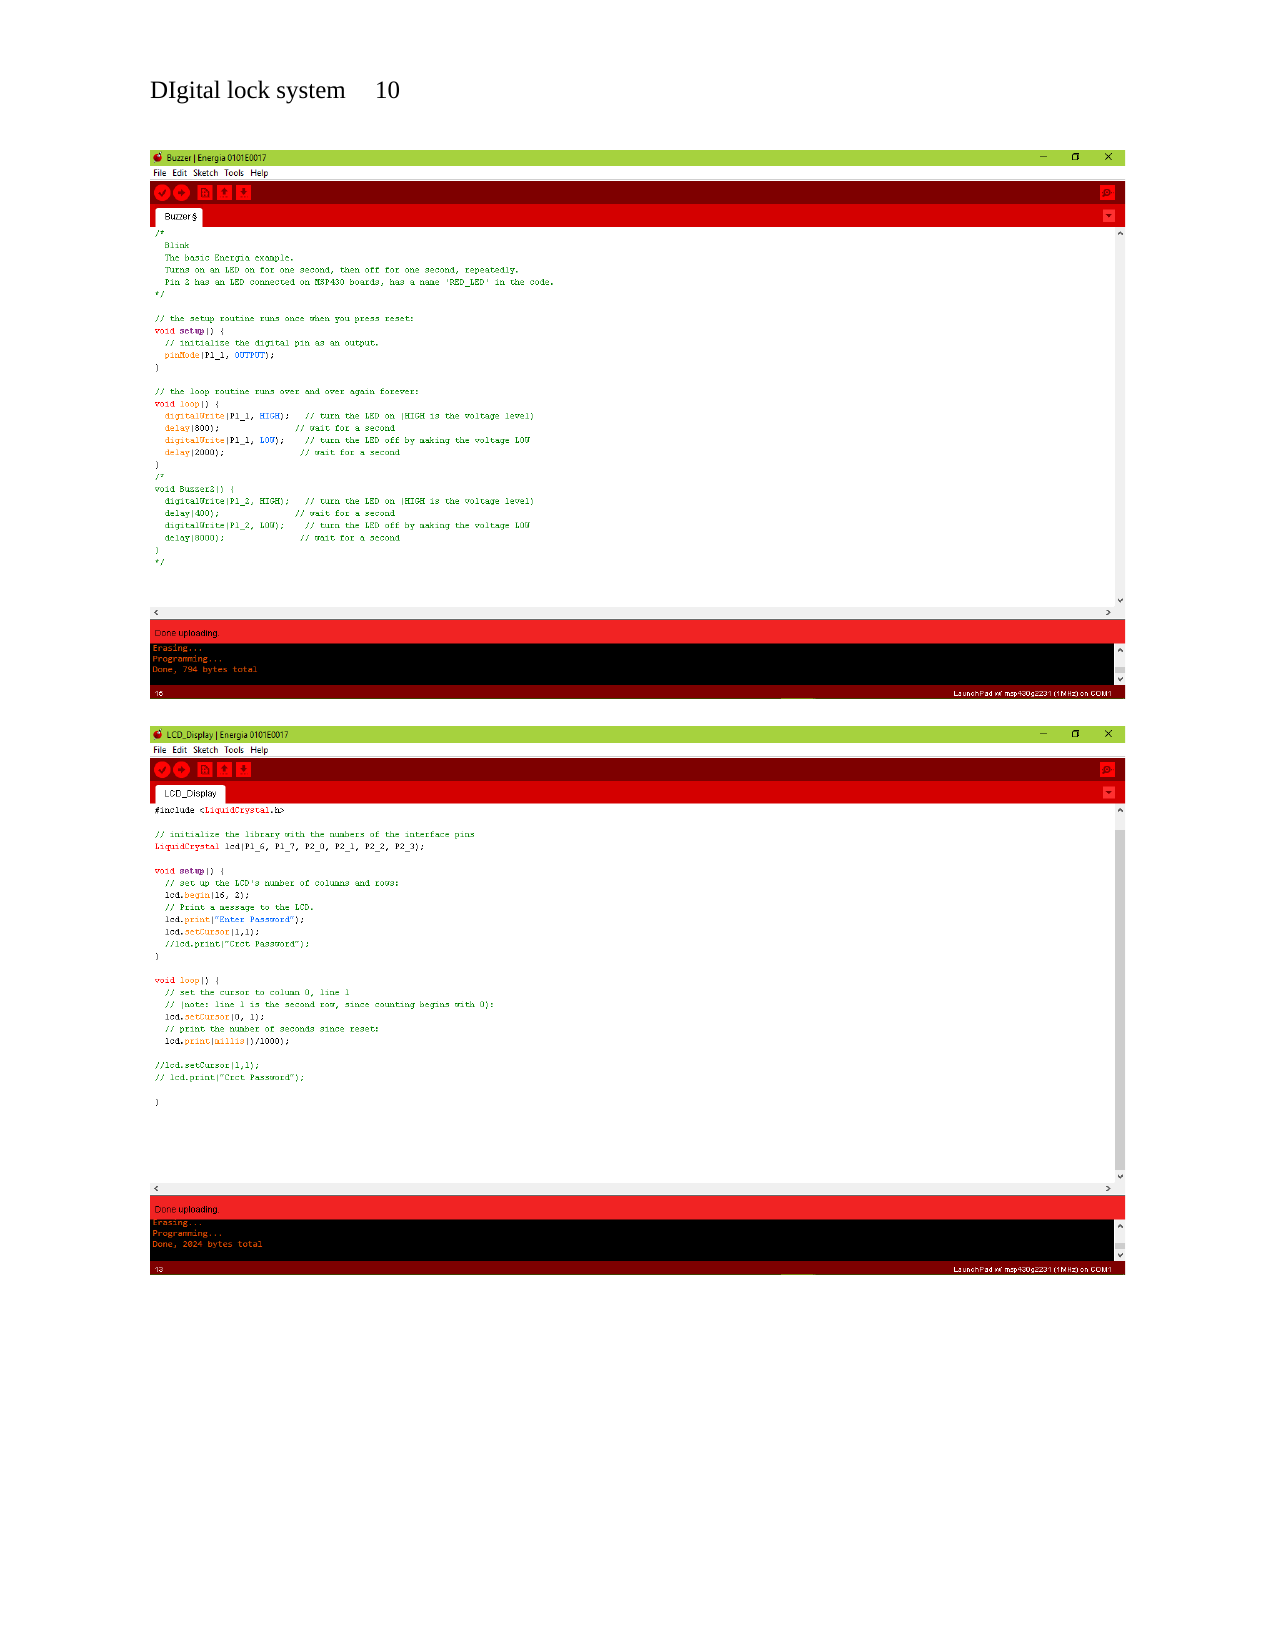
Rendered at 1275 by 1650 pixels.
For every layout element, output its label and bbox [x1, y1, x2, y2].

picture [150, 726, 1125, 1275]
picture [150, 150, 1125, 699]
